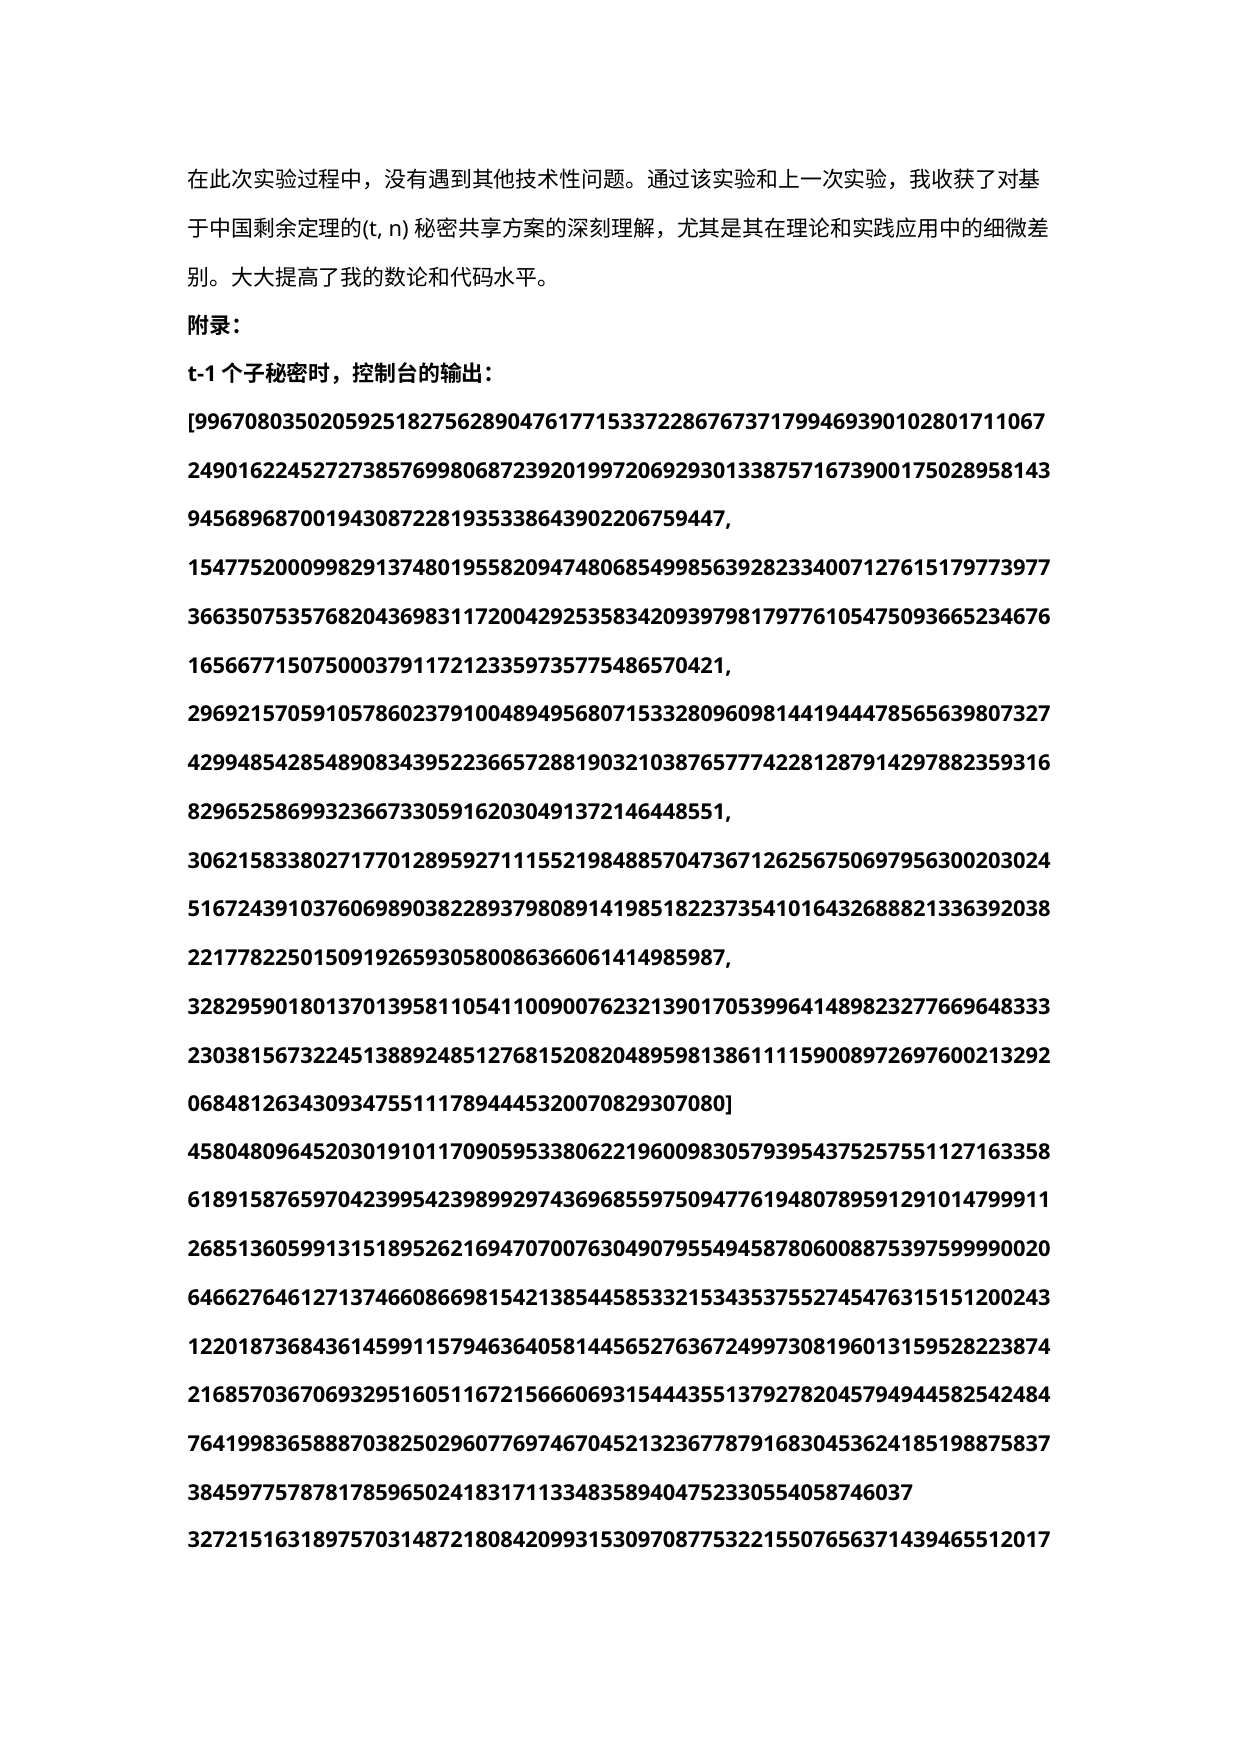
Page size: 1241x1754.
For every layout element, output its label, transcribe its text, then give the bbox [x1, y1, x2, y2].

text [187, 1523, 1053, 1556]
text 附录： [187, 308, 1053, 340]
text [996708035020592518275628904761771533722867673717994693901028017110672490162245272738576998068723920199720692930133875716739001750289581439456896870019430872281935338643902206759447, 1547752000998291374801955820947480685499856392823340071276151797739773663507535768204369831172004292535834209397981797761054750936652346761656677150750003791172123359735775486570421, 2969215705910578602379100489495680715332809609814419444785656398073274299485428548908343952236657288190321038765777422812879142978823593168296525869932366733059162030491372146448551, 3062158338027177012895927111552198488570473671262567506979563002030245167243910376069890382289379808914198518223735410164326888213363920382217782250150919265930580086366061414985987, 3282959018013701395811054110090076232139017053996414898232776696483332303815673224513889248512768152082048959813861111590089726976002132920684812634309347551117894445320070829307080] [187, 404, 1053, 1119]
text 在此次实验过程中，没有遇到其他技术性问题。通过该实验和上一次实验，我收获了对基于中国剩余定理的(t, n) 秘密共享方案的深刻理解，尤其是其在理论和实践应用中的细微差别。大大提高了我的数论和代码水平。 [187, 162, 1053, 292]
text t-1个子秘密时，控制台的输出： [187, 356, 1053, 389]
text 4580480964520301910117090595338062219600983057939543752575511271633586189158765970423995423989929743696855975094776194807895912910147999112685136059913151895262169470700763049079554945878060088753975999900206466276461271374660866981542138544585332153435375527454763151512002431220187368436145991157946364058144565276367249973081960131595282238742168570367069329516051167215666069315444355137927820457949445825424847641998365888703825029607769746704521323677879168304536241851988758373845977578781785965024183171133483589404752330554058746037 [187, 1134, 1053, 1508]
